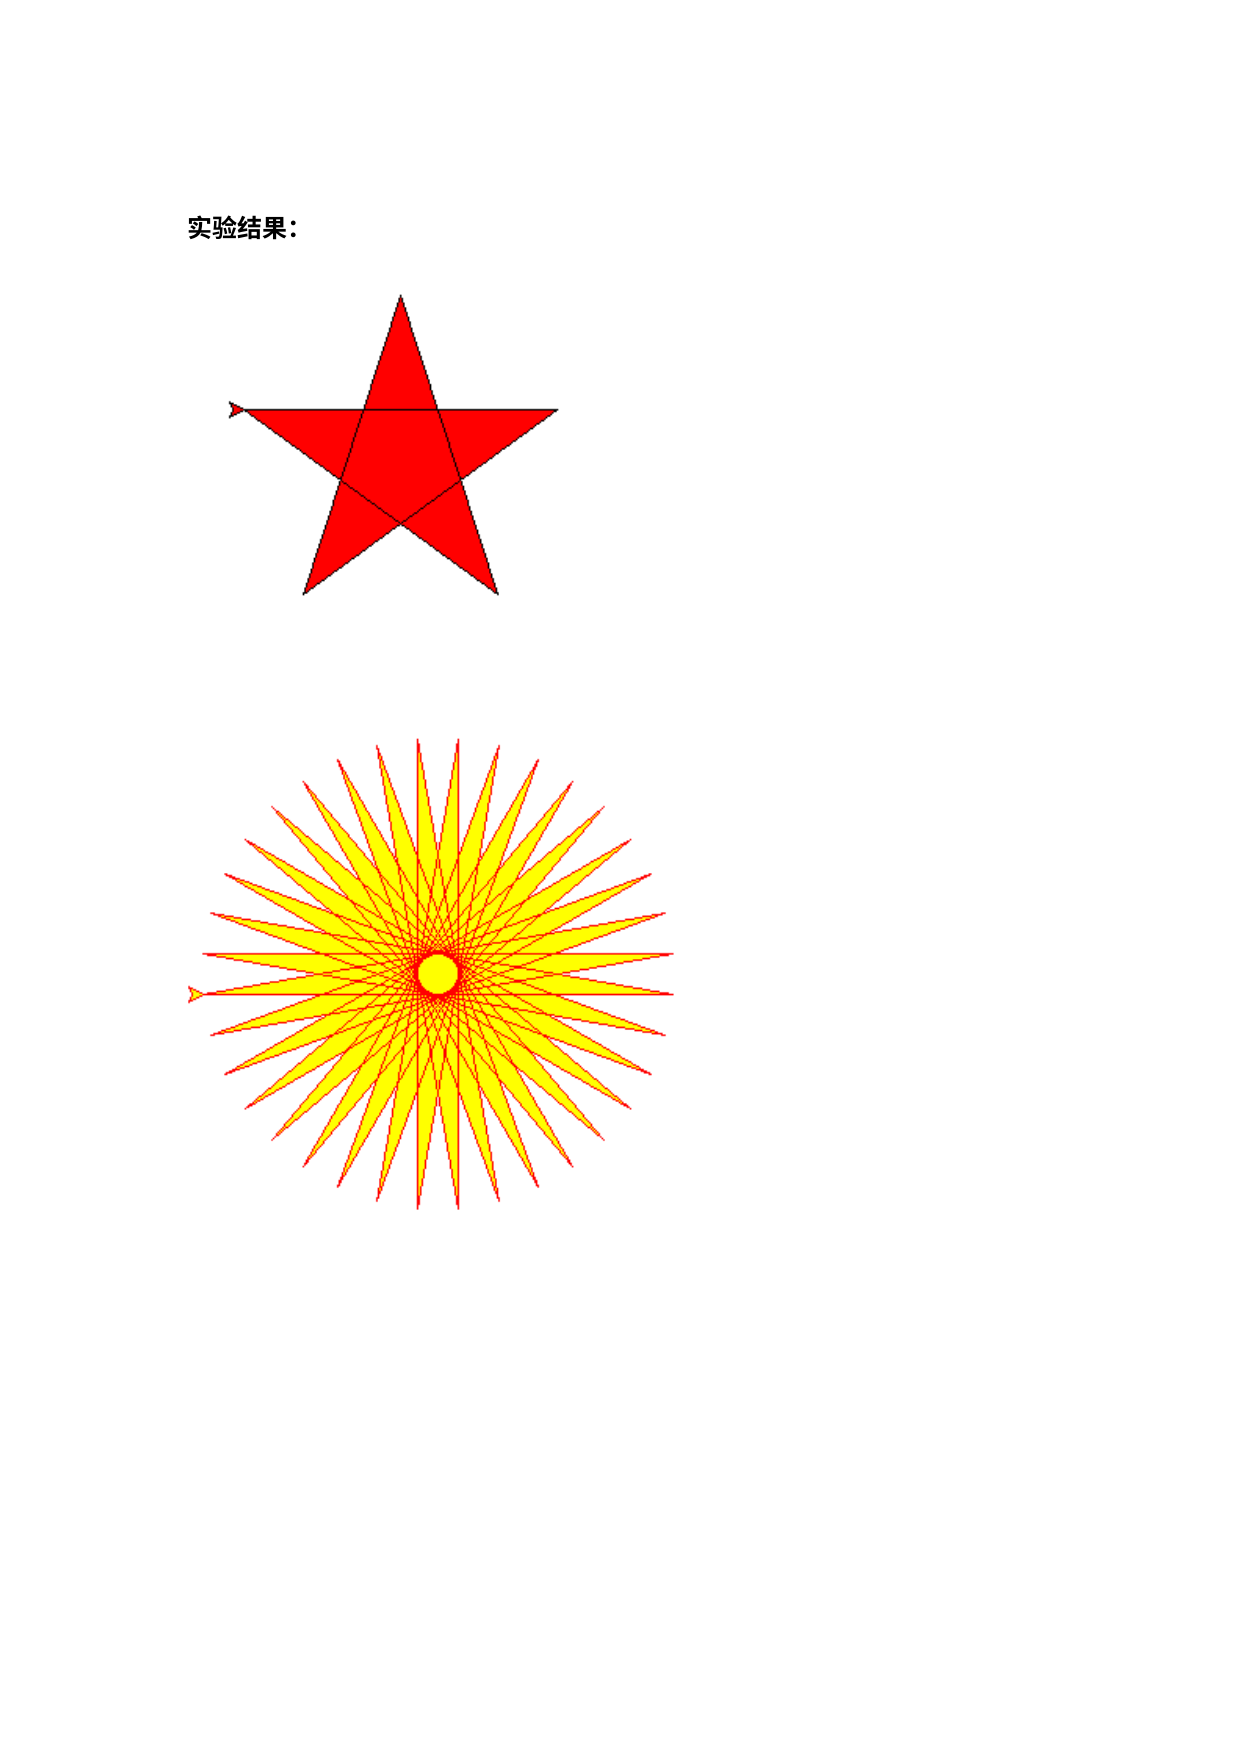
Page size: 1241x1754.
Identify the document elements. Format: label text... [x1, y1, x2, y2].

text 实验结果： [187, 194, 1053, 259]
picture [187, 259, 614, 666]
picture [187, 714, 713, 1260]
